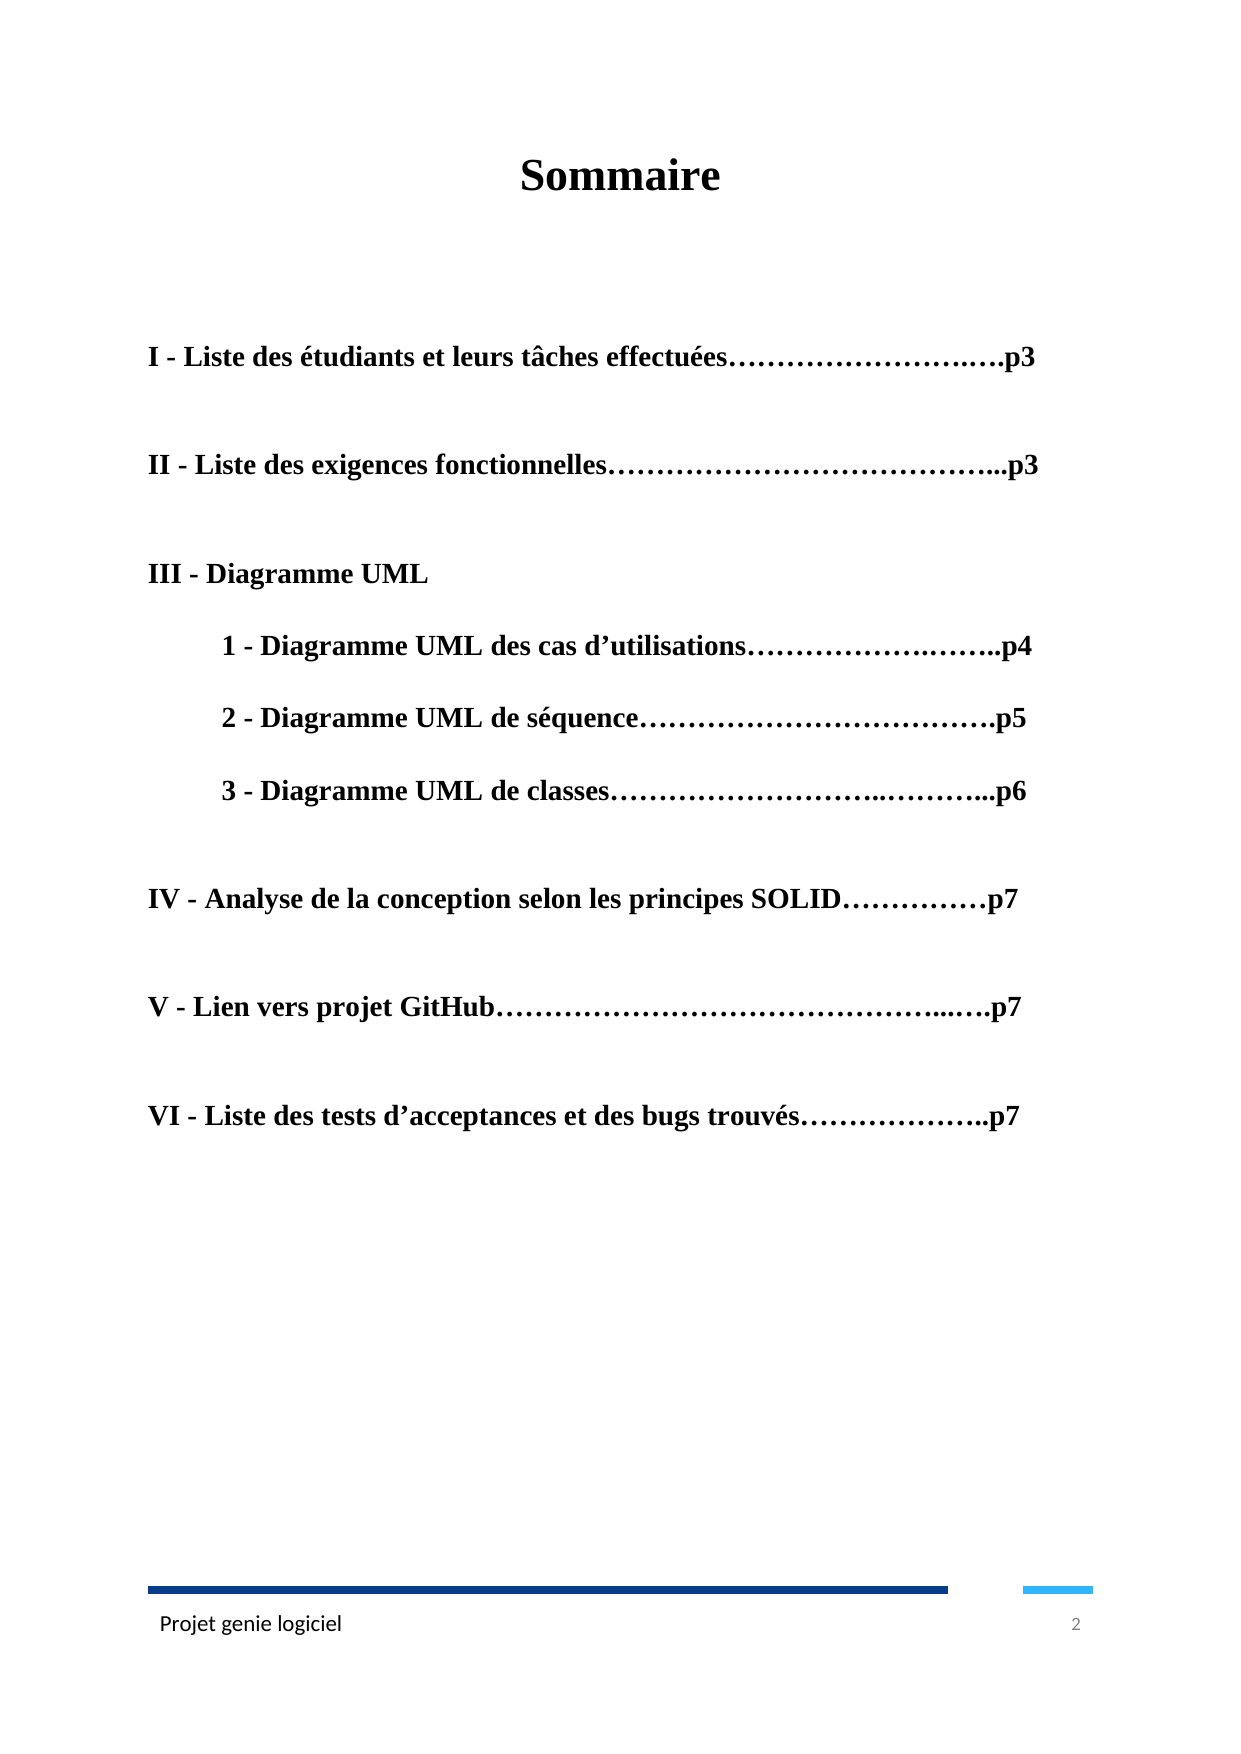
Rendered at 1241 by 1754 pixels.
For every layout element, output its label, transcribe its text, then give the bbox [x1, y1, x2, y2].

text II - Liste des exigences fonctionnelles…………………………………...p3 [148, 447, 1093, 481]
text I - Liste des étudiants et leurs tâches effectuées…………………….….p3 [148, 339, 1093, 372]
text V - Lien vers projet GitHub………………………………………...….p7 [148, 989, 1093, 1023]
text Sommaire [148, 148, 1093, 200]
text 3 - Diagramme UML de classes………………………..………...p6 [148, 773, 1093, 806]
text 1 - Diagramme UML des cas d’utilisations……………….……..p4 [148, 628, 1093, 662]
text III - Diagramme UML [148, 556, 1093, 589]
text 2 - Diagramme UML de séquence……………………………….p5 [148, 700, 1093, 734]
text VI - Liste des tests d’acceptances et des bugs trouvés………………..p7 [148, 1098, 1093, 1131]
text IV - Analyse de la conception selon les principes SOLID……………p7 [148, 881, 1093, 914]
